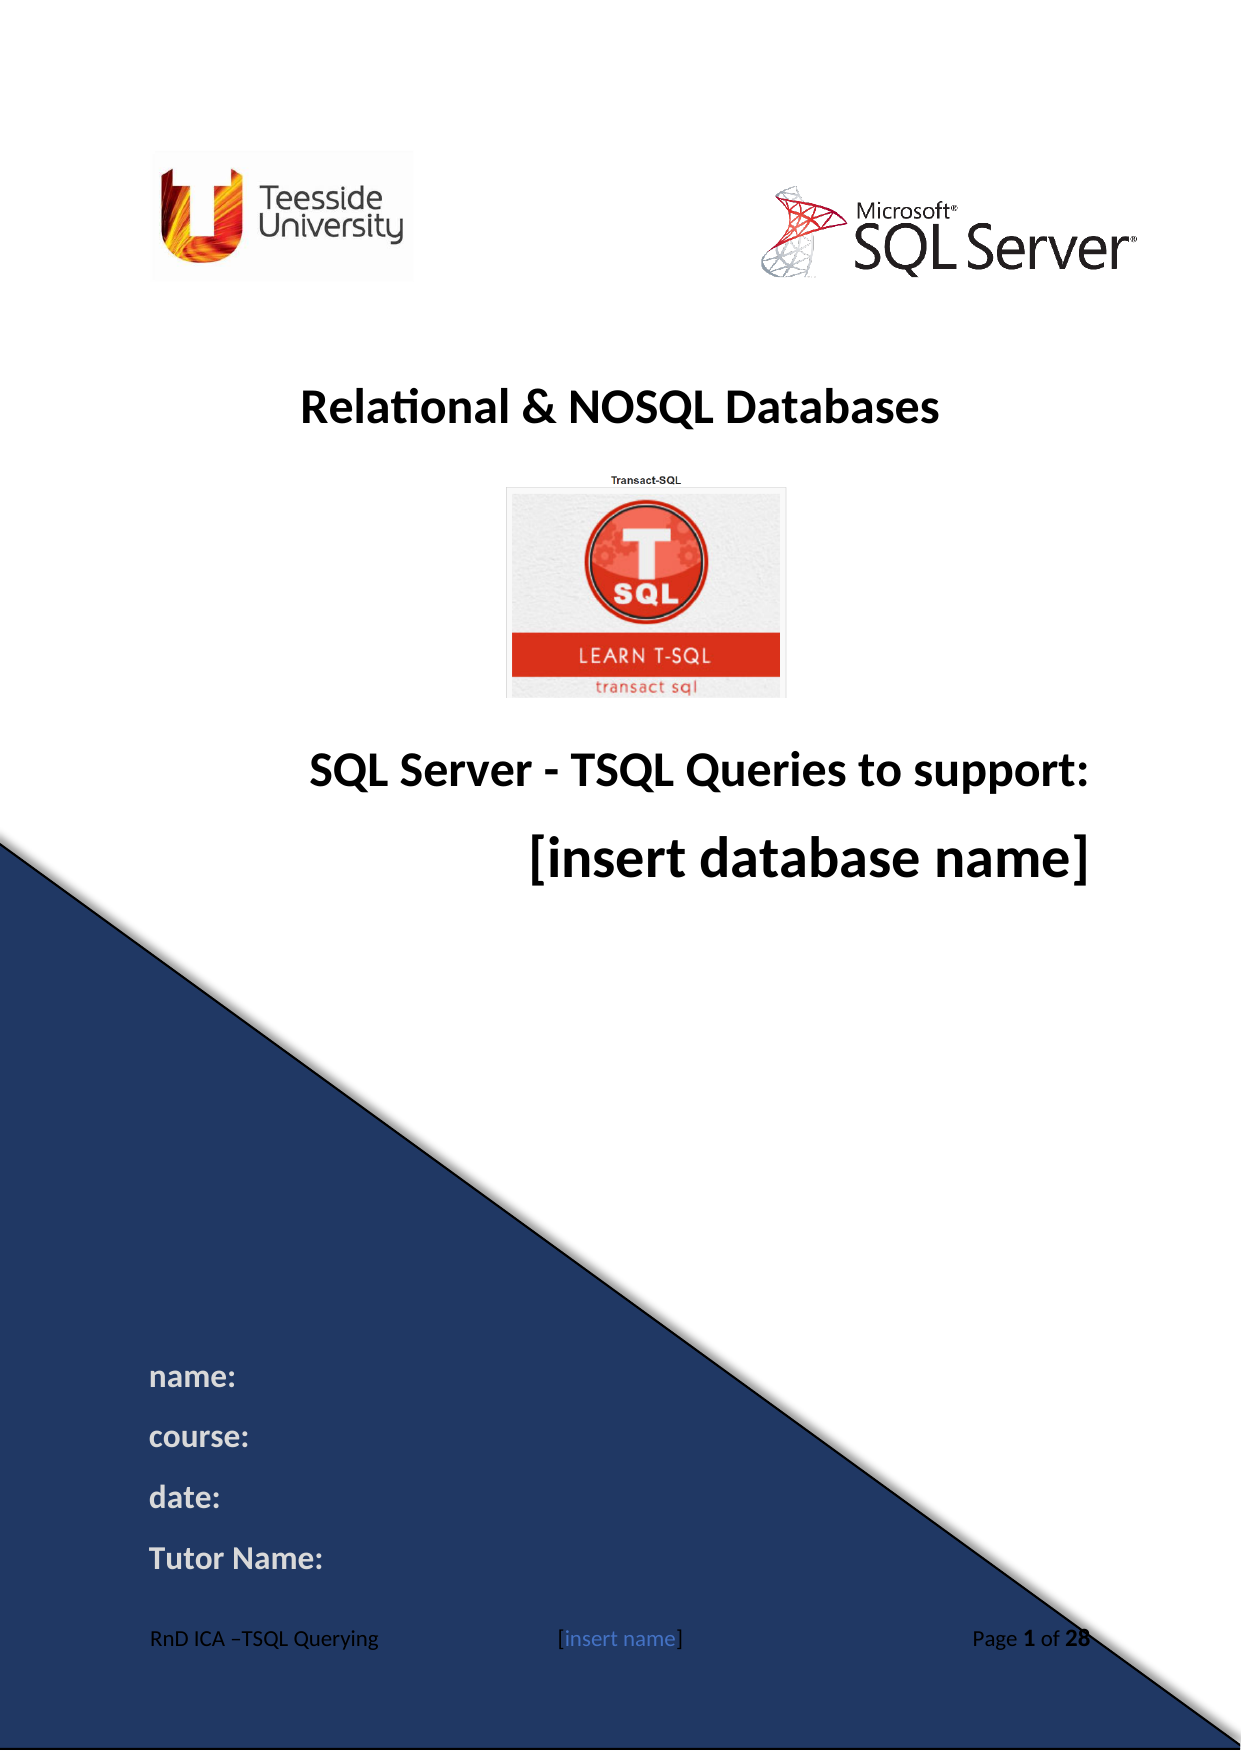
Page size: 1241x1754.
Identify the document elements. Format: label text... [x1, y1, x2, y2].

text [insert database name] [150, 821, 1090, 892]
text SQL Server - TSQL Queries to support: [150, 738, 1090, 799]
picture [760, 186, 1138, 277]
text Relational & NOSQL Databases [150, 375, 1090, 436]
picture [150, 150, 414, 282]
picture [500, 466, 793, 698]
